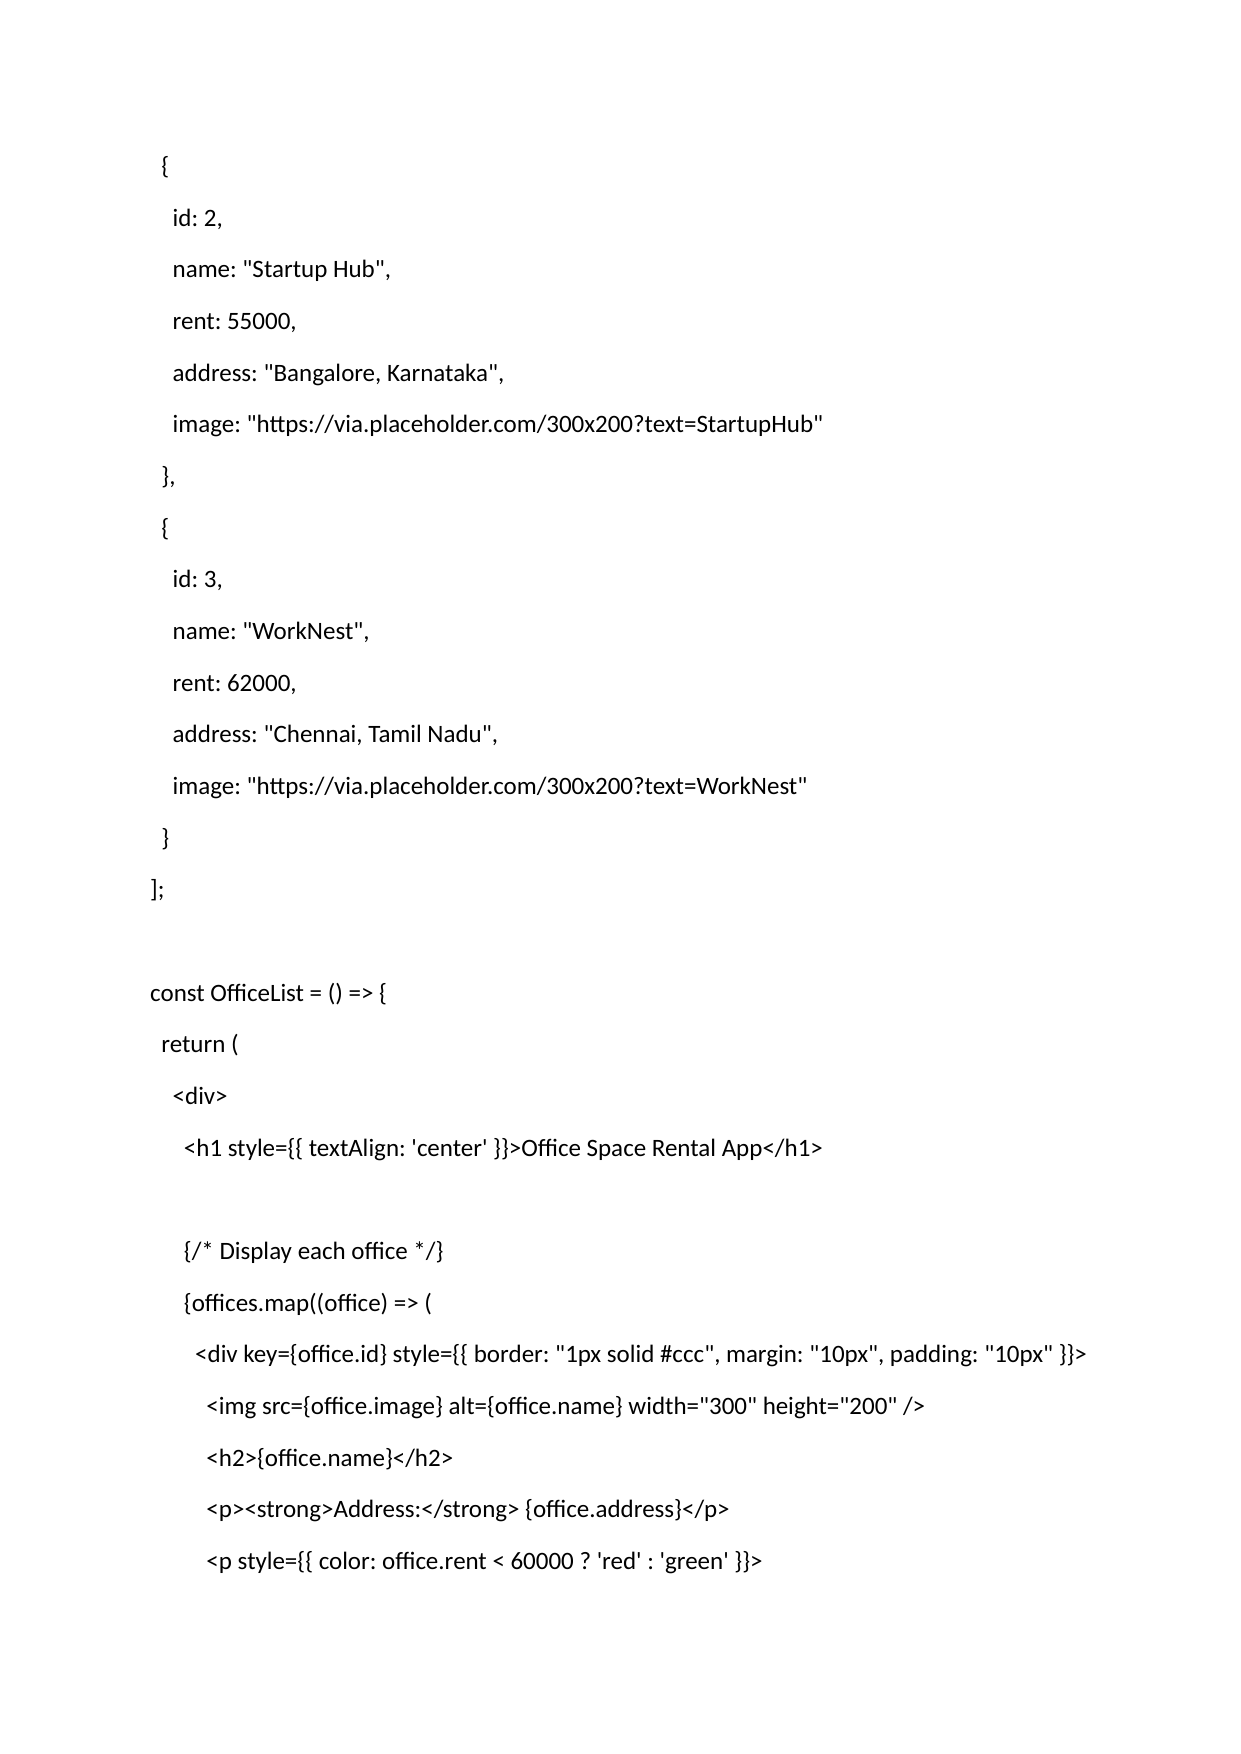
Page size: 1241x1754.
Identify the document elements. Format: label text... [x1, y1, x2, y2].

text {offices.map((office) => ( [150, 1287, 1090, 1317]
text address: "Bangalore, Karnataka", [150, 357, 1090, 387]
text return ( [150, 1028, 1090, 1059]
text } [150, 822, 1090, 852]
text { [150, 512, 1090, 542]
text <img src={office.image} alt={office.name} width="300" height="200" /> [150, 1390, 1090, 1421]
text image: "https://via.placeholder.com/300x200?text=StartupHub" [150, 408, 1090, 439]
text name: "WorkNest", [150, 615, 1090, 646]
text {/* Display each office */} [150, 1235, 1090, 1266]
text rent: 55000, [150, 305, 1090, 336]
text <p style={{ color: office.rent < 60000 ? 'red' : 'green' }}> [150, 1545, 1090, 1576]
text <h2>{office.name}</h2> [150, 1442, 1090, 1472]
text <div> [150, 1080, 1090, 1111]
text <p><strong>Address:</strong> {office.address}</p> [150, 1493, 1090, 1524]
text ]; [150, 873, 1090, 904]
text <div key={office.id} style={{ border: "1px solid #ccc", margin: "10px", padding: "10px" }}> [150, 1338, 1090, 1369]
text }, [150, 460, 1090, 491]
text const OfficeList = () => { [150, 977, 1090, 1007]
text <h1 style={{ textAlign: 'center' }}>Office Space Rental App</h1> [150, 1132, 1090, 1162]
text id: 2, [150, 202, 1090, 232]
text { [150, 150, 1090, 181]
text image: "https://via.placeholder.com/300x200?text=WorkNest" [150, 770, 1090, 801]
text name: "Startup Hub", [150, 253, 1090, 284]
text address: "Chennai, Tamil Nadu", [150, 718, 1090, 749]
text rent: 62000, [150, 667, 1090, 697]
text id: 3, [150, 563, 1090, 594]
